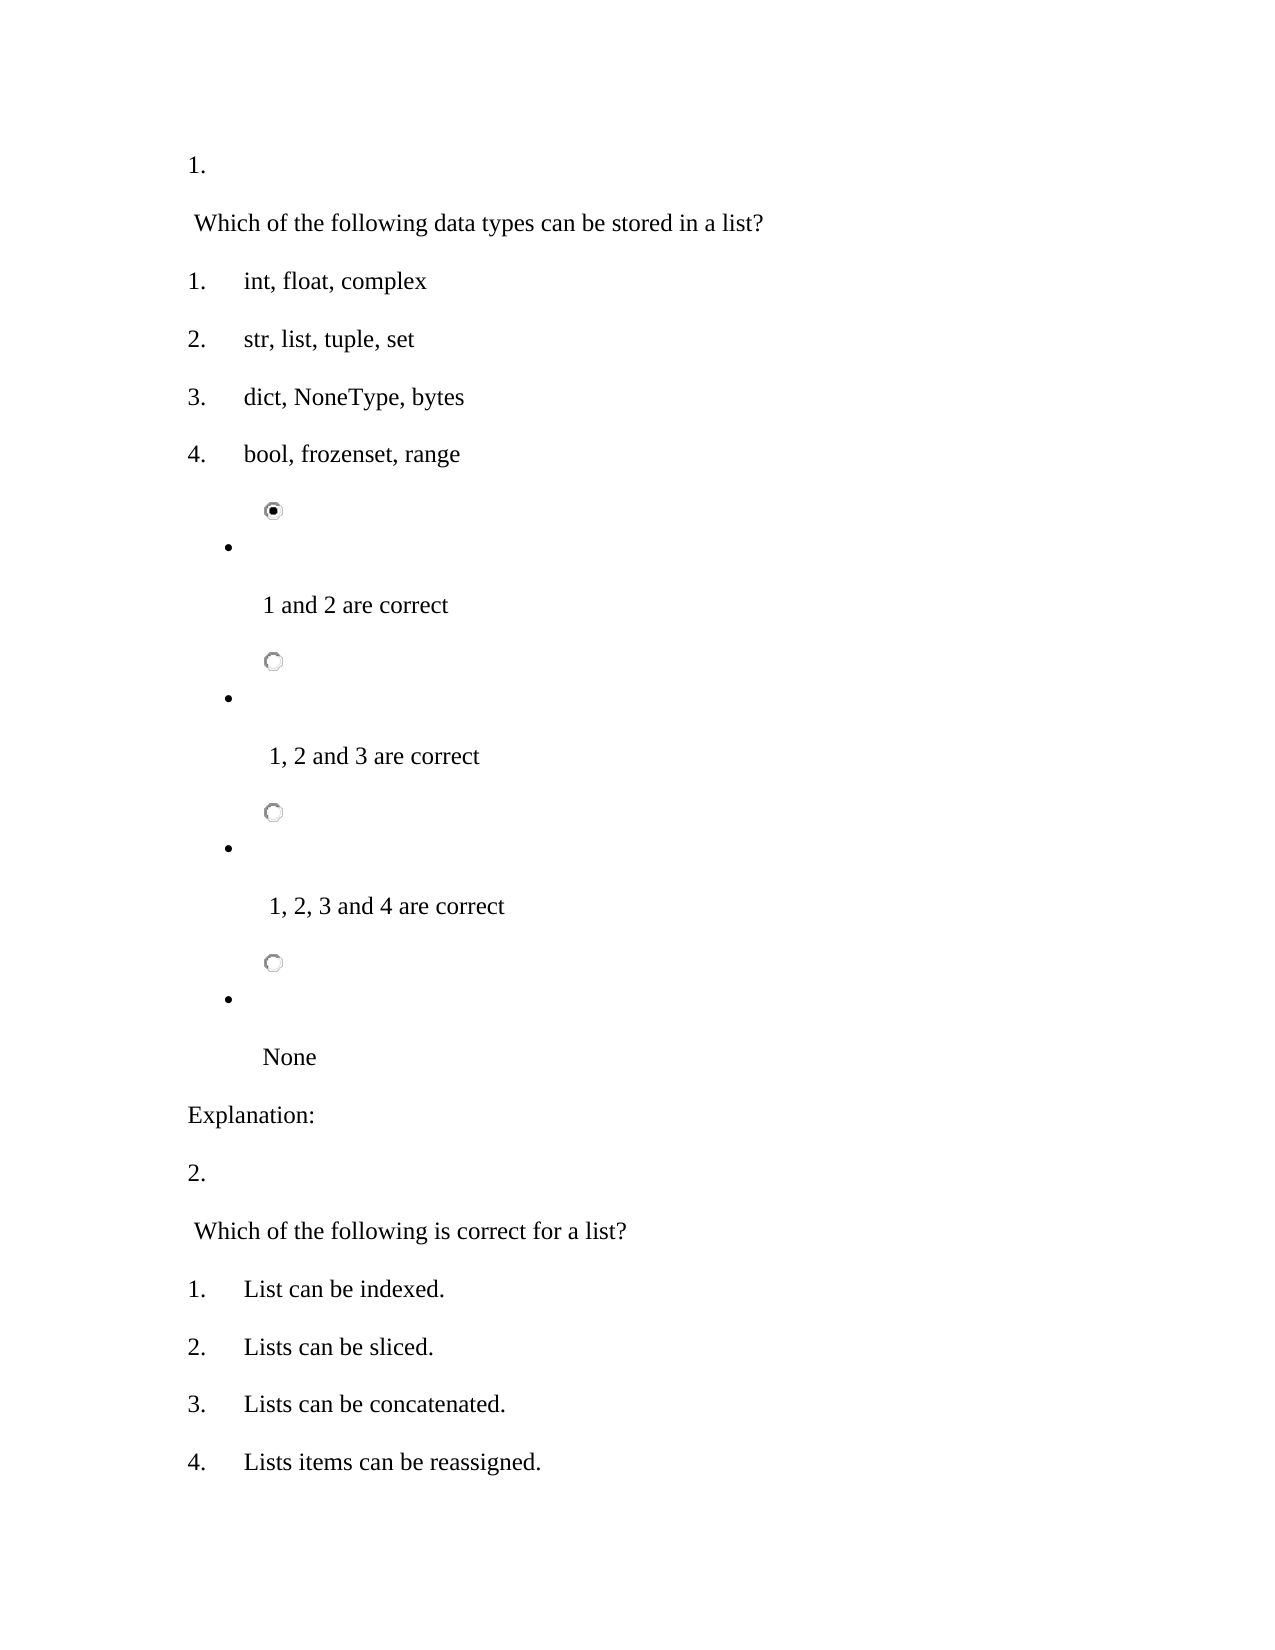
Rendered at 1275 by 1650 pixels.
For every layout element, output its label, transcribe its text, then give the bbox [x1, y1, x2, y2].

text 2. str, list, tuple, set [187, 324, 1087, 352]
text 1, 2, 3 and 4 are correct [262, 891, 1087, 920]
text 1. int, float, complex [187, 266, 1087, 294]
text 2. [187, 1158, 1087, 1187]
text 3. Lists can be concatenated. [187, 1389, 1087, 1418]
text 1, 2 and 3 are correct [262, 741, 1087, 769]
text 4. Lists items can be reassigned. [187, 1447, 1087, 1476]
text 2. Lists can be sliced. [187, 1332, 1087, 1360]
text Which of the following data types can be stored in a list? [187, 208, 1087, 237]
text 3. dict, NoneType, bytes [187, 382, 1087, 410]
text None [262, 1042, 1087, 1071]
text Which of the following is correct for a list? [187, 1216, 1087, 1244]
text Explanation: [187, 1100, 1087, 1129]
text 1. List can be indexed. [187, 1274, 1087, 1302]
text 1 and 2 are correct [262, 590, 1087, 619]
text 4. bool, frozenset, range [187, 439, 1087, 468]
text 1. [187, 150, 1087, 179]
